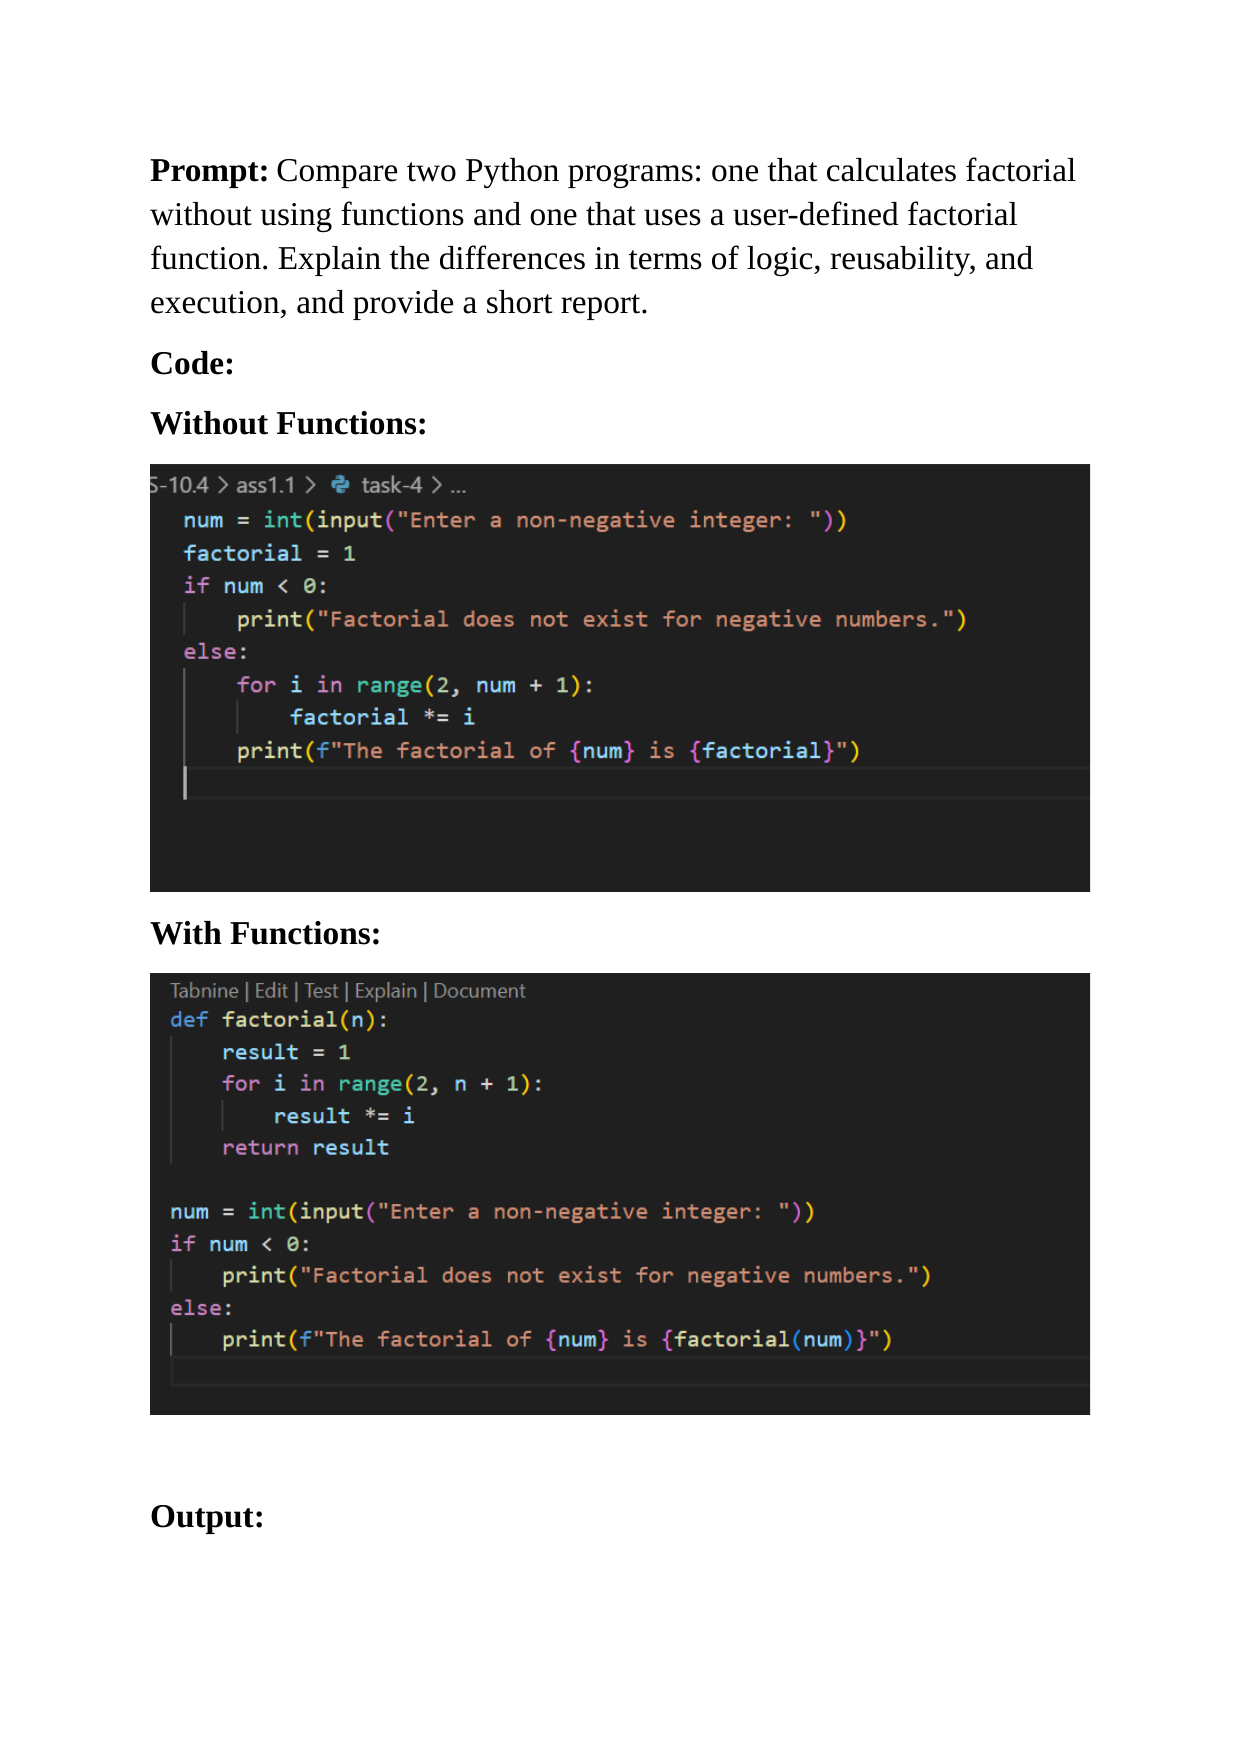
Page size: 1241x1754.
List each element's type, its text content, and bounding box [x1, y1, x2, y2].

picture [150, 464, 1091, 892]
text With Functions: [150, 913, 1090, 951]
picture [150, 973, 1091, 1415]
text Without Functions: [150, 404, 1090, 442]
text Output: [150, 1497, 1090, 1535]
text Prompt: Compare two Python programs: one that calculates factorial without using functions and one that uses a user-defined factorial function. Explain the differences in terms of logic, reusability, and execution, and provide a short report. [150, 150, 1090, 321]
text Code: [150, 343, 1090, 381]
